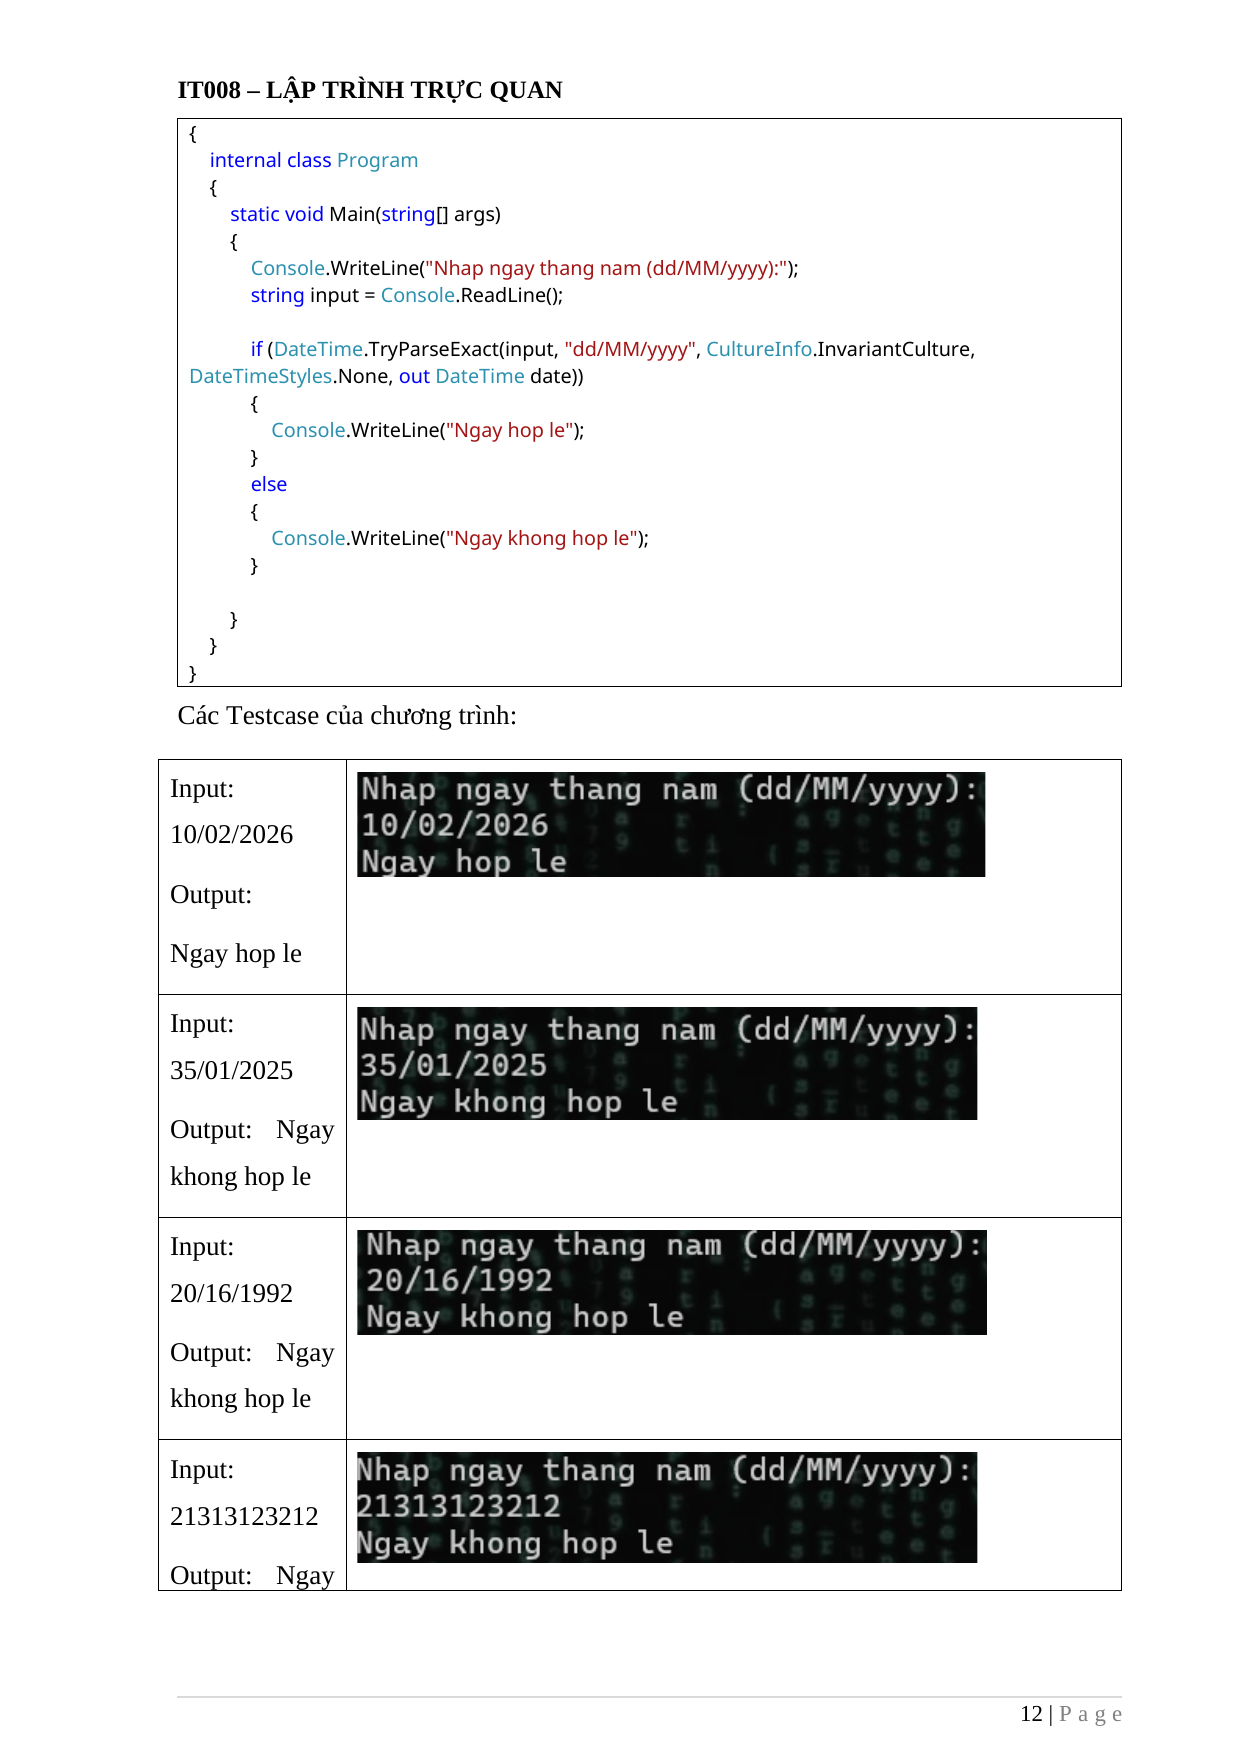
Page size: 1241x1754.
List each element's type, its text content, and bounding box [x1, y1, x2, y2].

picture [357, 1452, 978, 1563]
table_cell Input: 35/01/2025 Output: Ngay khong hop le [159, 995, 346, 1217]
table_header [178, 119, 1121, 686]
picture [357, 1230, 987, 1335]
picture [357, 1007, 978, 1120]
text Các Testcase của chương trình: [177, 699, 1122, 730]
table_cell [347, 1218, 1121, 1439]
table_cell [347, 995, 1121, 1217]
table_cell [159, 1440, 346, 1590]
table_header [347, 760, 1121, 994]
table_cell [347, 1440, 1121, 1590]
picture [357, 772, 986, 877]
table_cell Input: 20/16/1992 Output: Ngay khong hop le [159, 1218, 346, 1439]
table_header Input: 10/02/2026 Output: Ngay hop le [159, 760, 346, 994]
